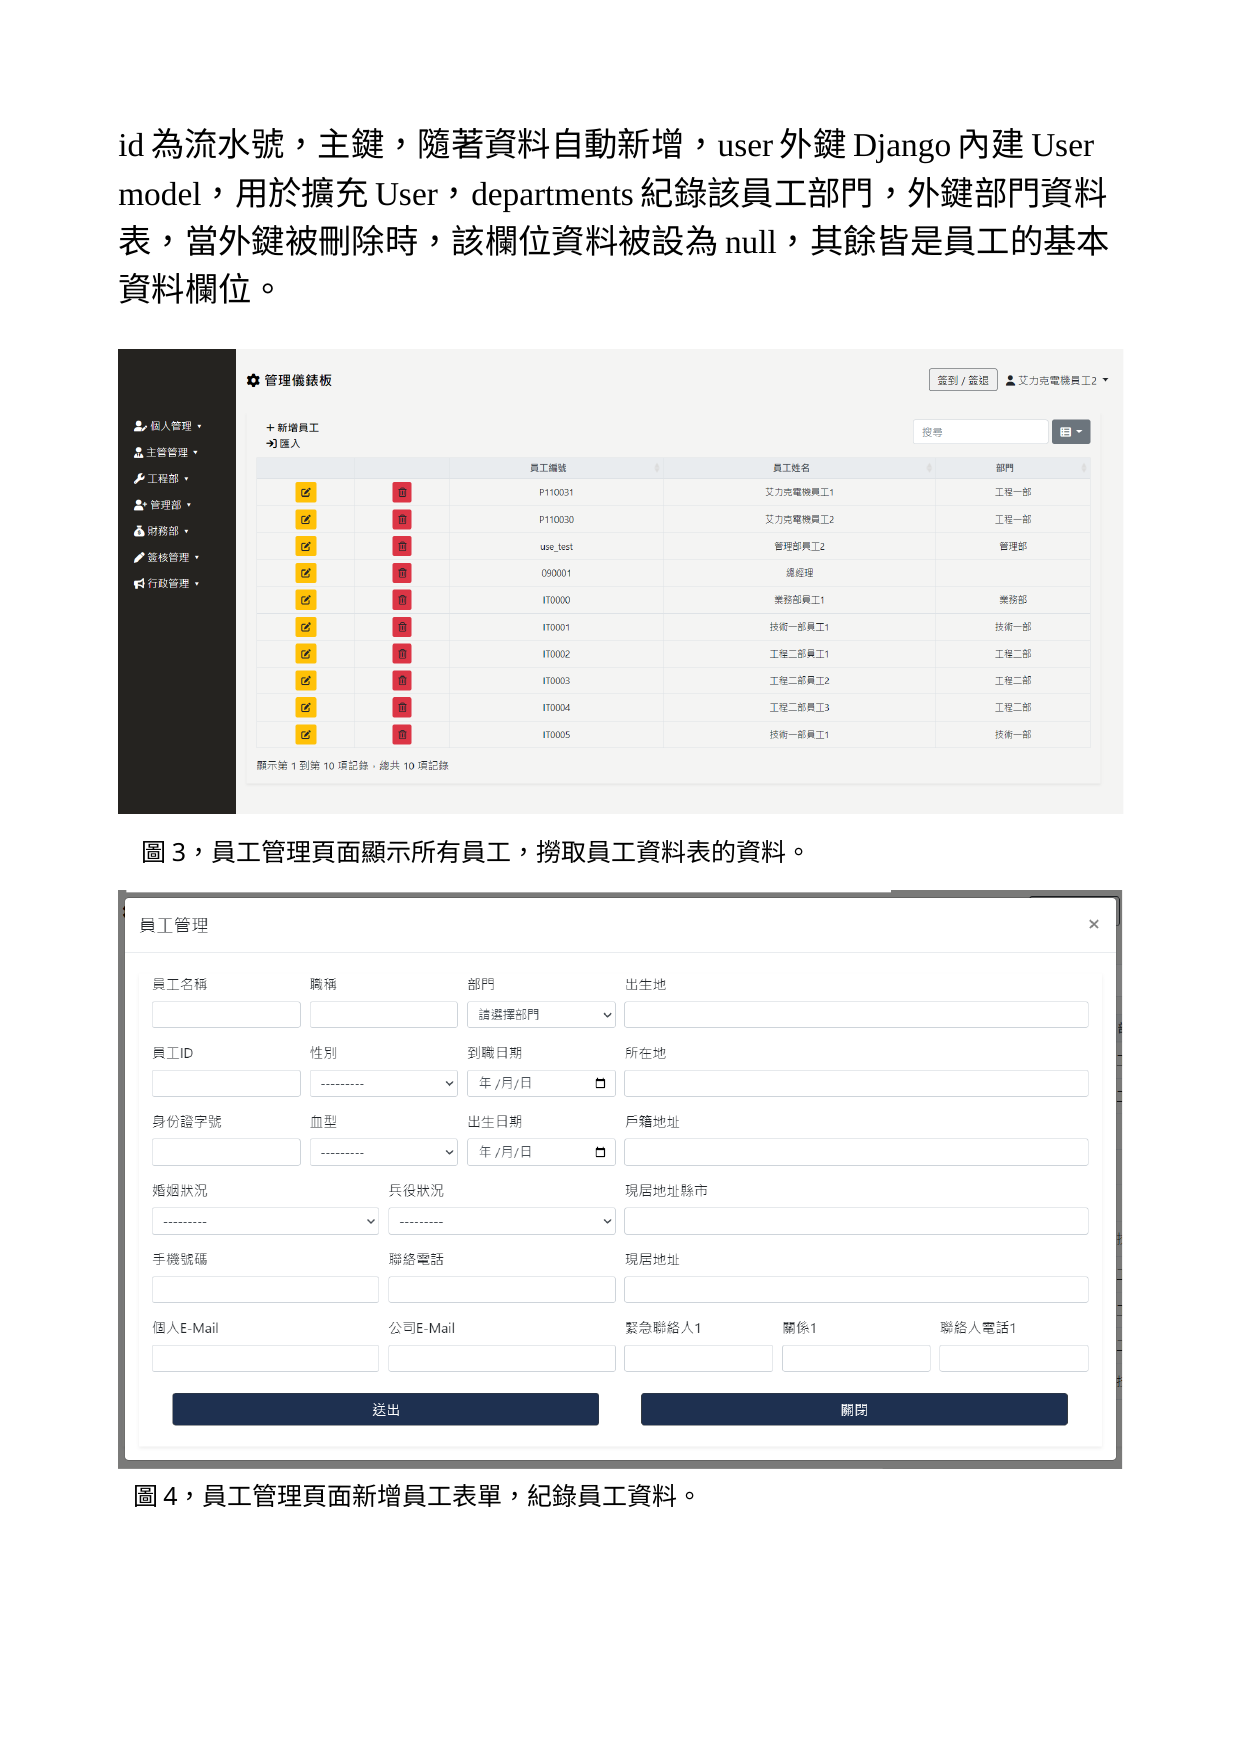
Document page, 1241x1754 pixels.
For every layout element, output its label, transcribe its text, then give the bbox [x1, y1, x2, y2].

text id為流水號，主鍵，隨著資料自動新增，user外鍵Django內建User model，用於擴充User，departments紀錄該員工部門，外鍵部門資料表，當外鍵被刪除時，該欄位資料被設為null，其餘皆是員工的基本資料欄位。 [118, 118, 1122, 311]
picture [118, 349, 1124, 814]
picture [118, 890, 1123, 1469]
